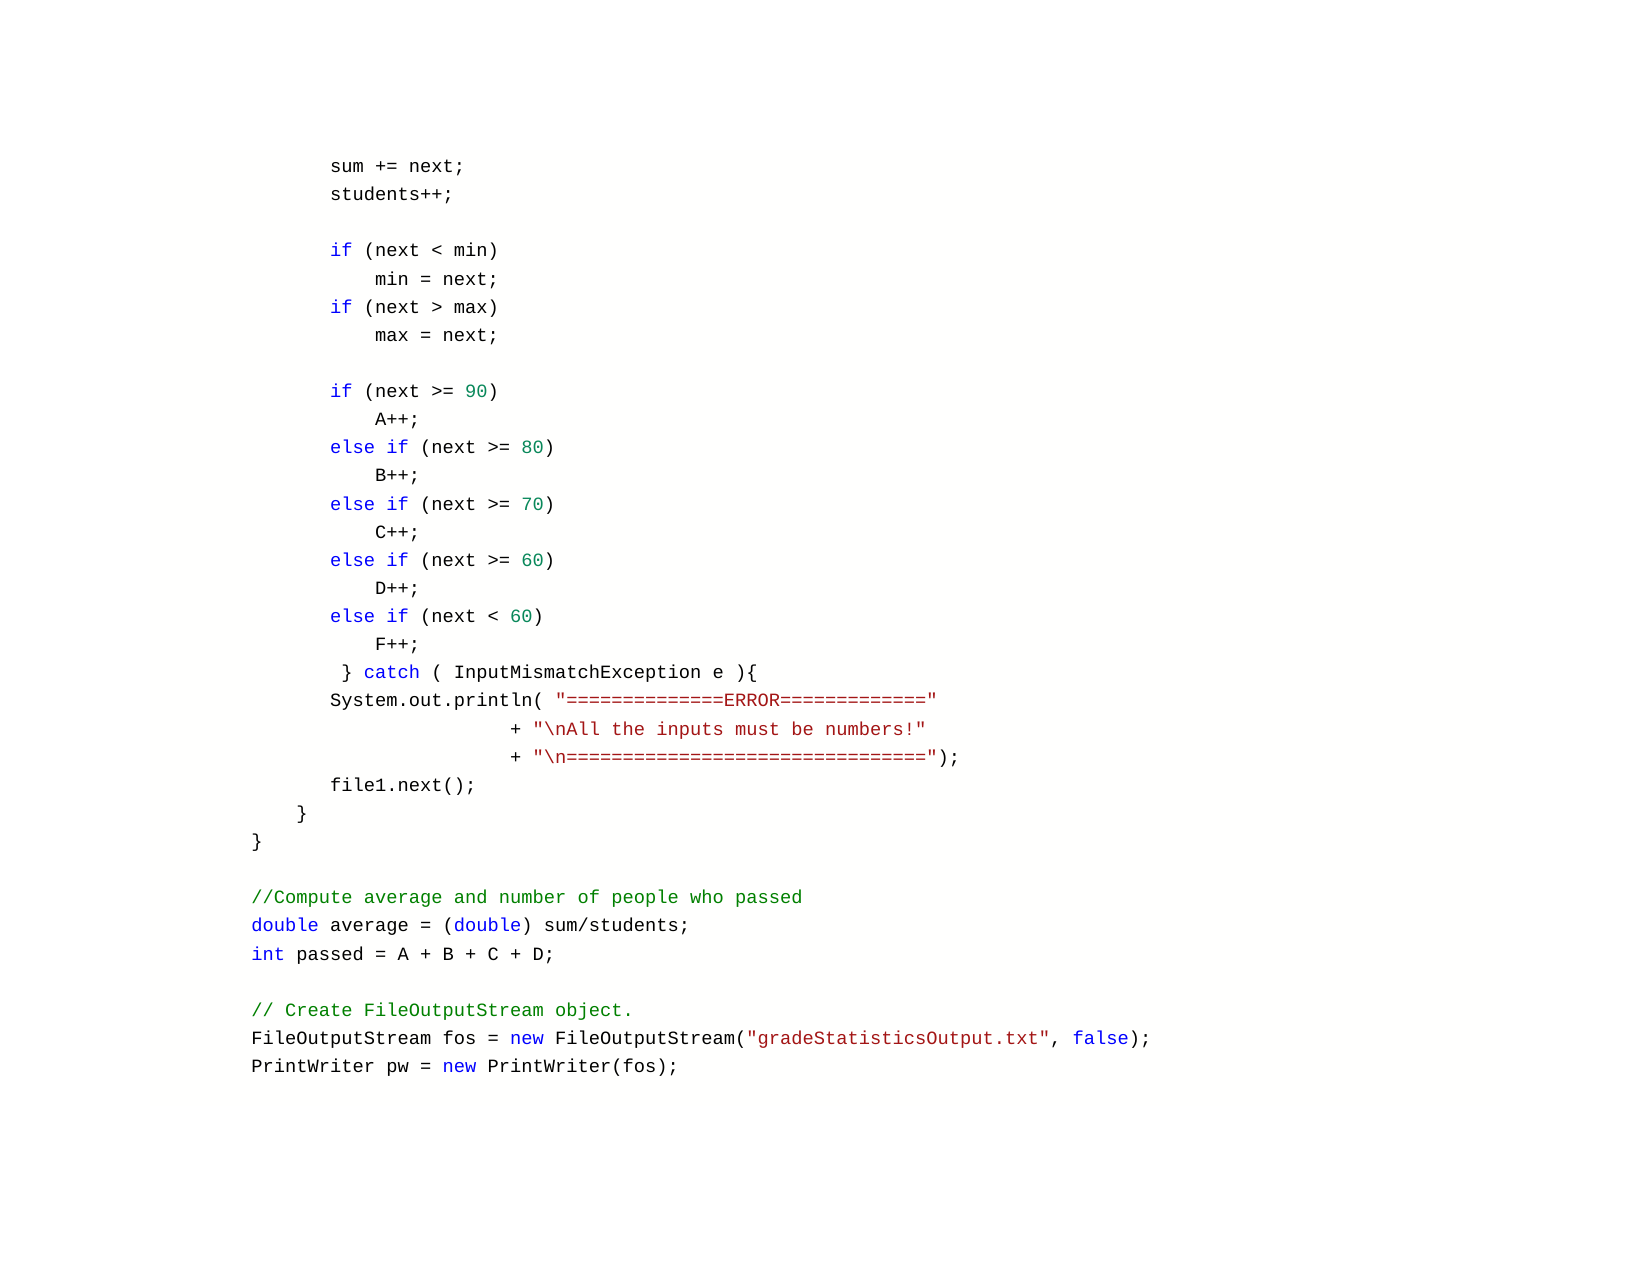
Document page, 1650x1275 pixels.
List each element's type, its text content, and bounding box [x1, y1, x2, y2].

text + "\nAll the inputs must be numbers!" [150, 712, 1500, 741]
text if (next >= 90) [150, 375, 1500, 403]
text B++; [150, 459, 1500, 487]
text F++; [150, 628, 1500, 656]
text if (next < min) [150, 234, 1500, 262]
text System.out.println( "==============ERROR=============" [150, 684, 1500, 712]
text } [150, 825, 1500, 853]
text if (next > max) [150, 291, 1500, 319]
text C++; [150, 516, 1500, 544]
text else if (next >= 70) [150, 487, 1500, 516]
text } [150, 797, 1500, 825]
text FileOutputStream fos = new FileOutputStream("gradeStatisticsOutput.txt", false); [150, 1022, 1500, 1050]
text file1.next(); [150, 769, 1500, 797]
text else if (next >= 80) [150, 431, 1500, 459]
text // Create FileOutputStream object. [150, 994, 1500, 1022]
text double average = (double) sum/students; [150, 909, 1500, 937]
text else if (next < 60) [150, 600, 1500, 628]
text PrintWriter pw = new PrintWriter(fos); [150, 1050, 1500, 1078]
text } catch ( InputMismatchException e ){ [150, 656, 1500, 684]
text + "\n================================"); [150, 741, 1500, 769]
text else if (next >= 60) [150, 544, 1500, 572]
text //Compute average and number of people who passed [150, 881, 1500, 909]
text A++; [150, 403, 1500, 431]
text D++; [150, 572, 1500, 600]
text min = next; [150, 262, 1500, 291]
text int passed = A + B + C + D; [150, 937, 1500, 966]
text sum += next; [150, 150, 1500, 178]
text students++; [150, 178, 1500, 206]
text max = next; [150, 319, 1500, 347]
